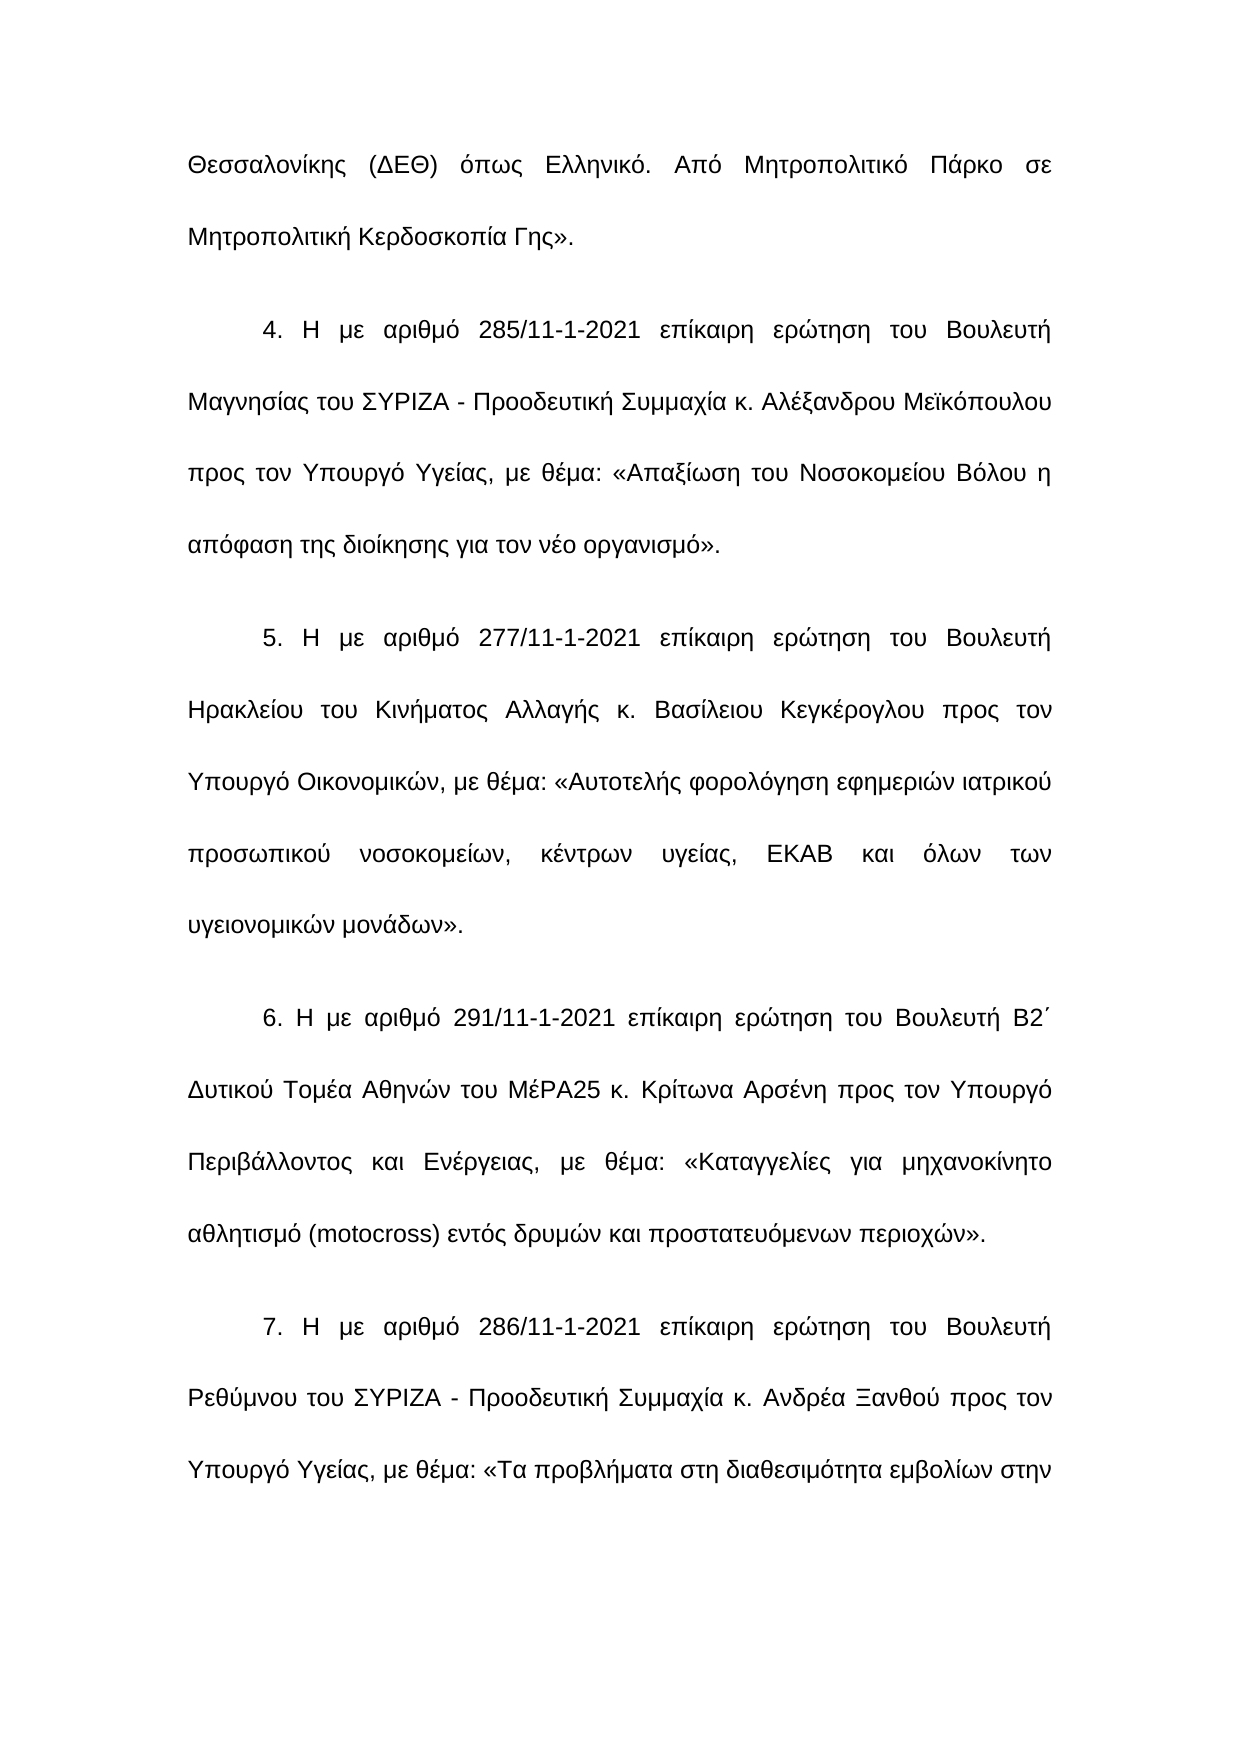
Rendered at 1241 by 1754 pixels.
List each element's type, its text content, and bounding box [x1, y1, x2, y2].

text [187, 1311, 1053, 1484]
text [187, 150, 1053, 251]
text 5. Η με αριθμό 277/11-1-2021 επίκαιρη ερώτηση του Βουλευτή Ηρακλείου του Κινήματος Αλλαγής κ. Βασίλειου Κεγκέρογλου προς τον Υπουργό Οικονομικών, με θέμα: «Αυτοτελής φορολόγηση εφημεριών ιατρικού προσωπικού νοσοκομείων, κέντρων υγείας, ΕΚΑΒ και όλων των υγειονομικών μονάδων». [187, 623, 1053, 939]
text 6. Η με αριθμό 291/11-1-2021 επίκαιρη ερώτηση του Βουλευτή Β2΄ Δυτικού Τομέα Αθηνών του ΜέΡΑ25 κ. Κρίτωνα Αρσένη προς τον Υπουργό Περιβάλλοντος και Ενέργειας, με θέμα: «Καταγγελίες για μηχανοκίνητο αθλητισμό (motocross) εντός δρυμών και προστατευόμενων περιοχών». [187, 1003, 1053, 1247]
text 4. Η με αριθμό 285/11-1-2021 επίκαιρη ερώτηση του Βουλευτή Μαγνησίας του ΣΥΡΙΖΑ - Προοδευτική Συμμαχία κ. Αλέξανδρου Μεϊκόπουλου προς τον Υπουργό Υγείας, με θέμα: «Απαξίωση του Νοσοκομείου Βόλου η απόφαση της διοίκησης για τον νέο οργανισμό». [187, 314, 1053, 559]
